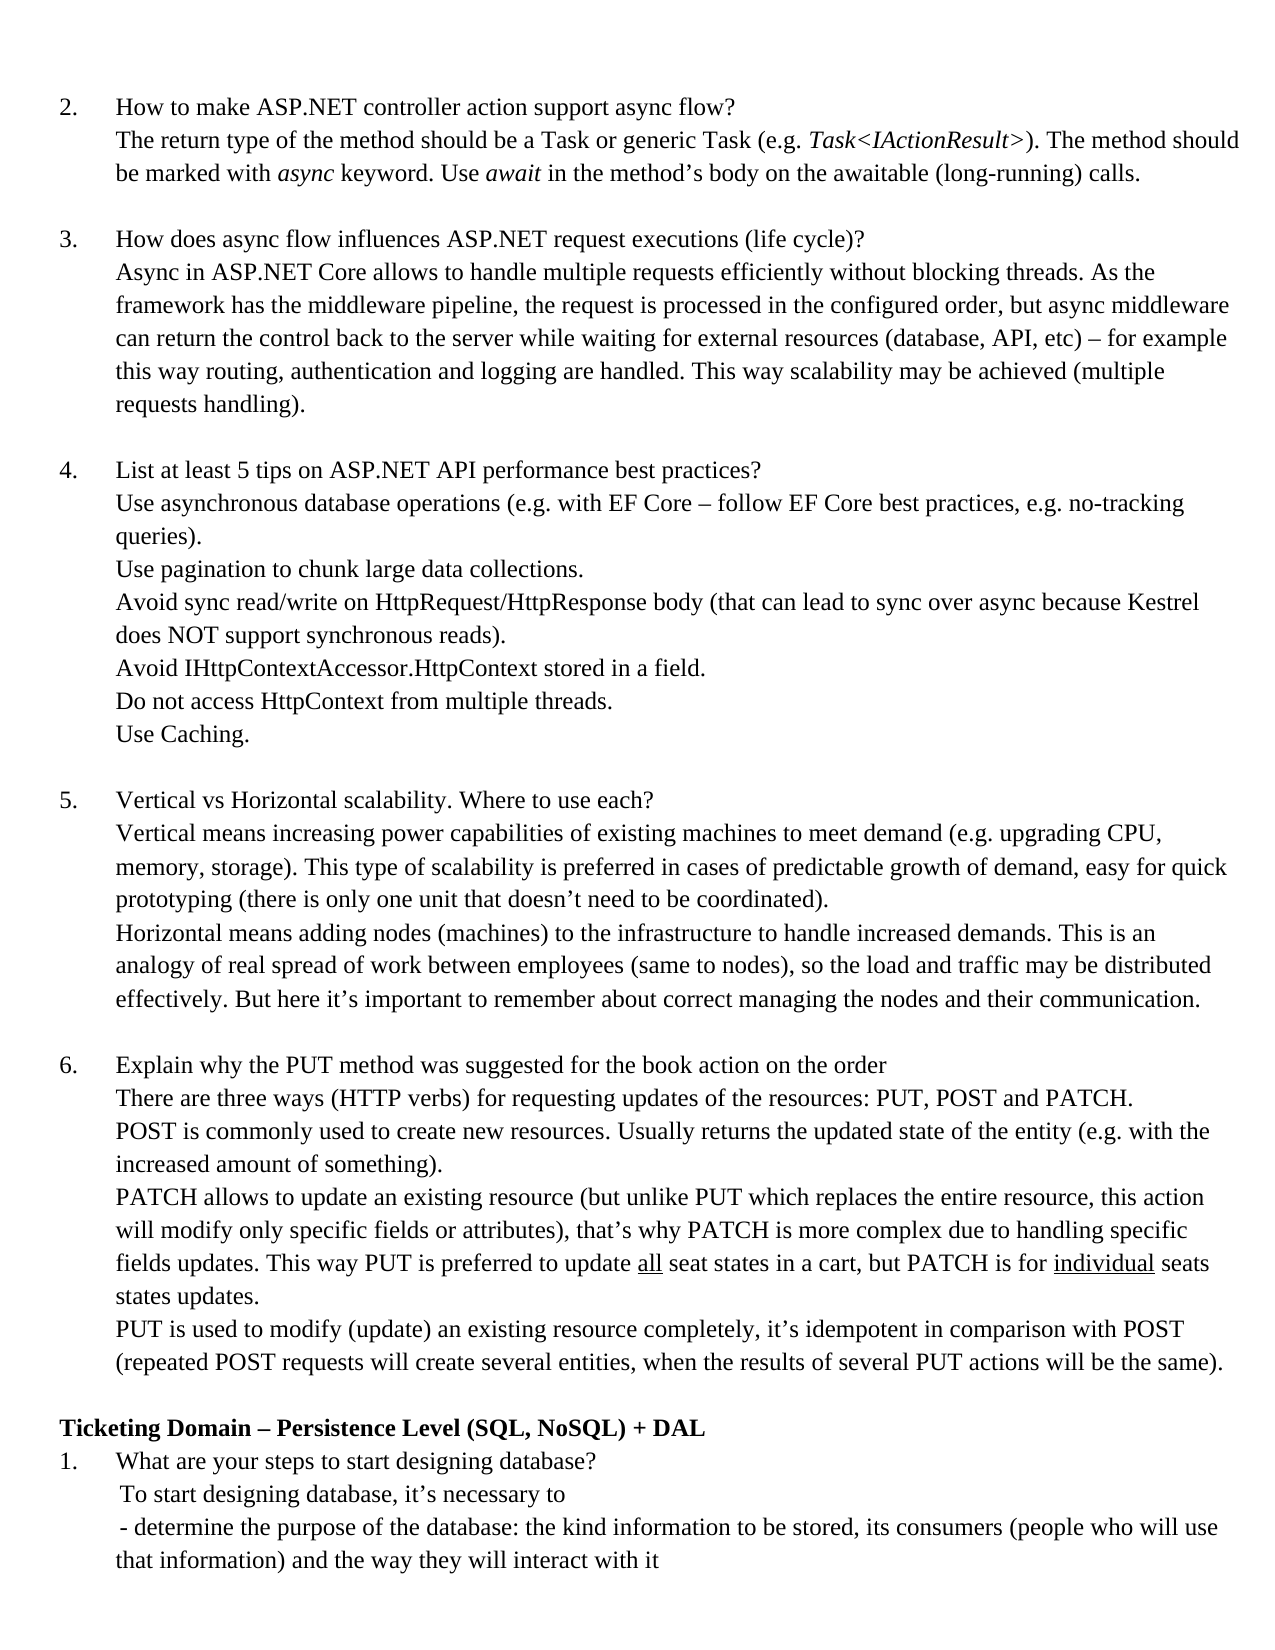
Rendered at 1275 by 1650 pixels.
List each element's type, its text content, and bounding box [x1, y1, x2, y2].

list What are your steps to start designing database? [59, 1446, 1240, 1475]
text To start designing database, it’s necessary to [115, 1479, 1240, 1508]
text PUT is used to modify (update) an existing resource completely, it’s idempotent in comparison with POST (repeated POST requests will create several entities, when the results of several PUT actions will be the same). [115, 1314, 1240, 1376]
text Ticketing Domain – Persistence Level (SQL, NoSQL) + DAL [59, 1413, 1240, 1442]
text There are three ways (HTTP verbs) for requesting updates of the resources: PUT, POST and PATCH. [115, 1083, 1240, 1111]
text Horizontal means adding nodes (machines) to the infrastructure to handle increased demands. This is an analogy of real spread of work between employees (same to nodes), so the load and traffic may be distributed effectively. But here it’s important to remember about correct managing the nodes and their communication. [115, 918, 1240, 1012]
text Use pagination to chunk large data collections. [115, 554, 1240, 583]
text Vertical means increasing power capabilities of existing machines to meet demand (e.g. upgrading CPU, memory, storage). This type of scalability is preferred in cases of predictable growth of demand, easy for quick prototyping (there is only one unit that doesn’t need to be coordinated). [115, 818, 1240, 913]
list Explain why the PUT method was suggested for the book action on the order [59, 1050, 1240, 1078]
text Use asynchronous database operations (e.g. with EF Core – follow EF Core best practices, e.g. no-tracking queries). [115, 488, 1240, 550]
text Avoid IHttpContextAccessor.HttpContext stored in a field. [115, 653, 1240, 682]
list How does async flow influences ASP.NET request executions (life cycle)? [59, 224, 1240, 253]
list Vertical vs Horizontal scalability. Where to use each? [59, 786, 1240, 814]
text Use Caching. [115, 719, 1240, 748]
text Avoid sync read/write on HttpRequest/HttpResponse body (that can lead to sync over async because Kestrel does NOT support synchronous reads). [115, 587, 1240, 649]
text - determine the purpose of the database: the kind information to be stored, its consumers (people who will use that information) and the way they will interact with it [115, 1512, 1240, 1574]
text Do not access HttpContext from multiple threads. [115, 686, 1240, 715]
text PATCH allows to update an existing resource (but unlike PUT which replaces the entire resource, this action will modify only specific fields or attributes), that’s why PATCH is more complex due to handling specific fields updates. This way PUT is preferred to update all seat states in a cart, but PATCH is for individual seats states updates. [115, 1182, 1240, 1309]
list List at least 5 tips on ASP.NET API performance best practices? [59, 455, 1240, 484]
text POST is commonly used to create new resources. Usually returns the updated state of the entity (e.g. with the increased amount of something). [115, 1116, 1240, 1177]
list How to make ASP.NET controller action support async flow? [59, 92, 1240, 121]
